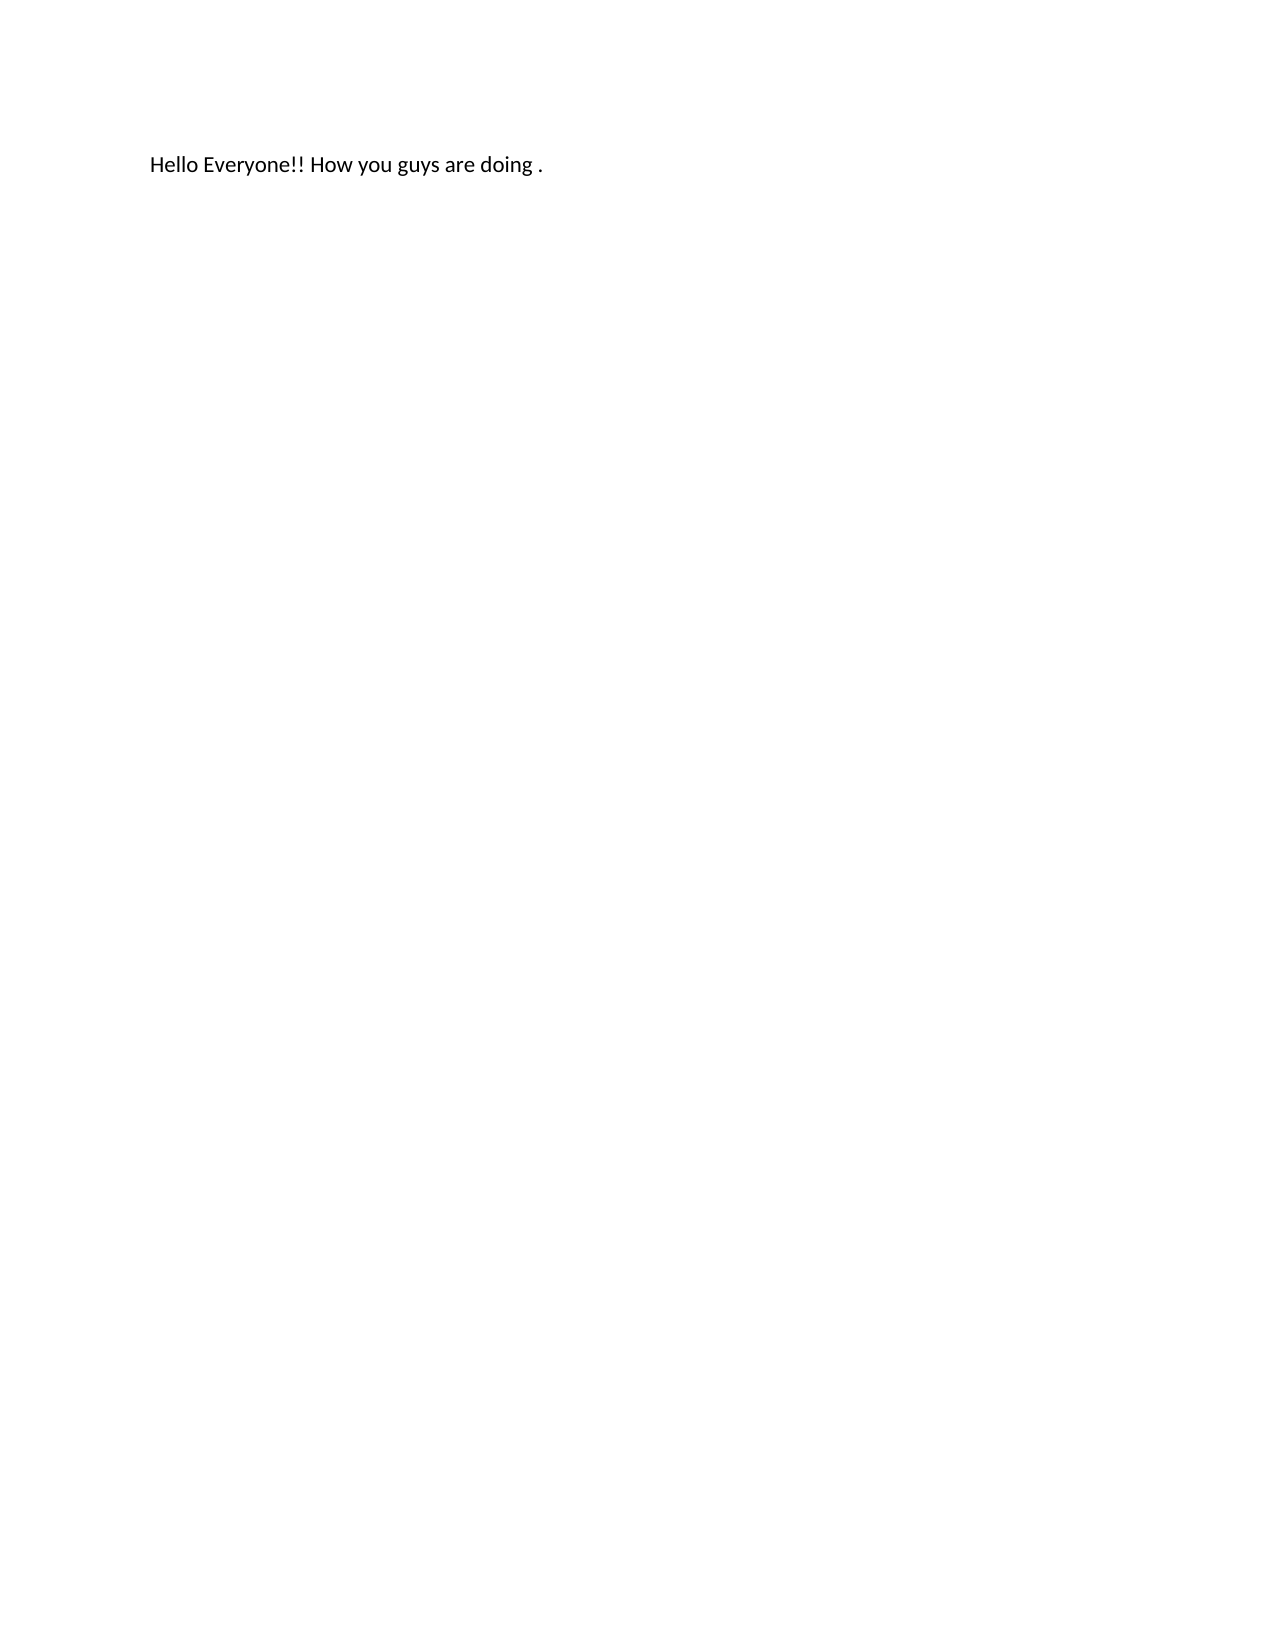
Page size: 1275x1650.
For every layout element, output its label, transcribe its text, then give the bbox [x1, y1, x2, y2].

text Hello Everyone!! How you guys are doing . [150, 150, 1125, 178]
